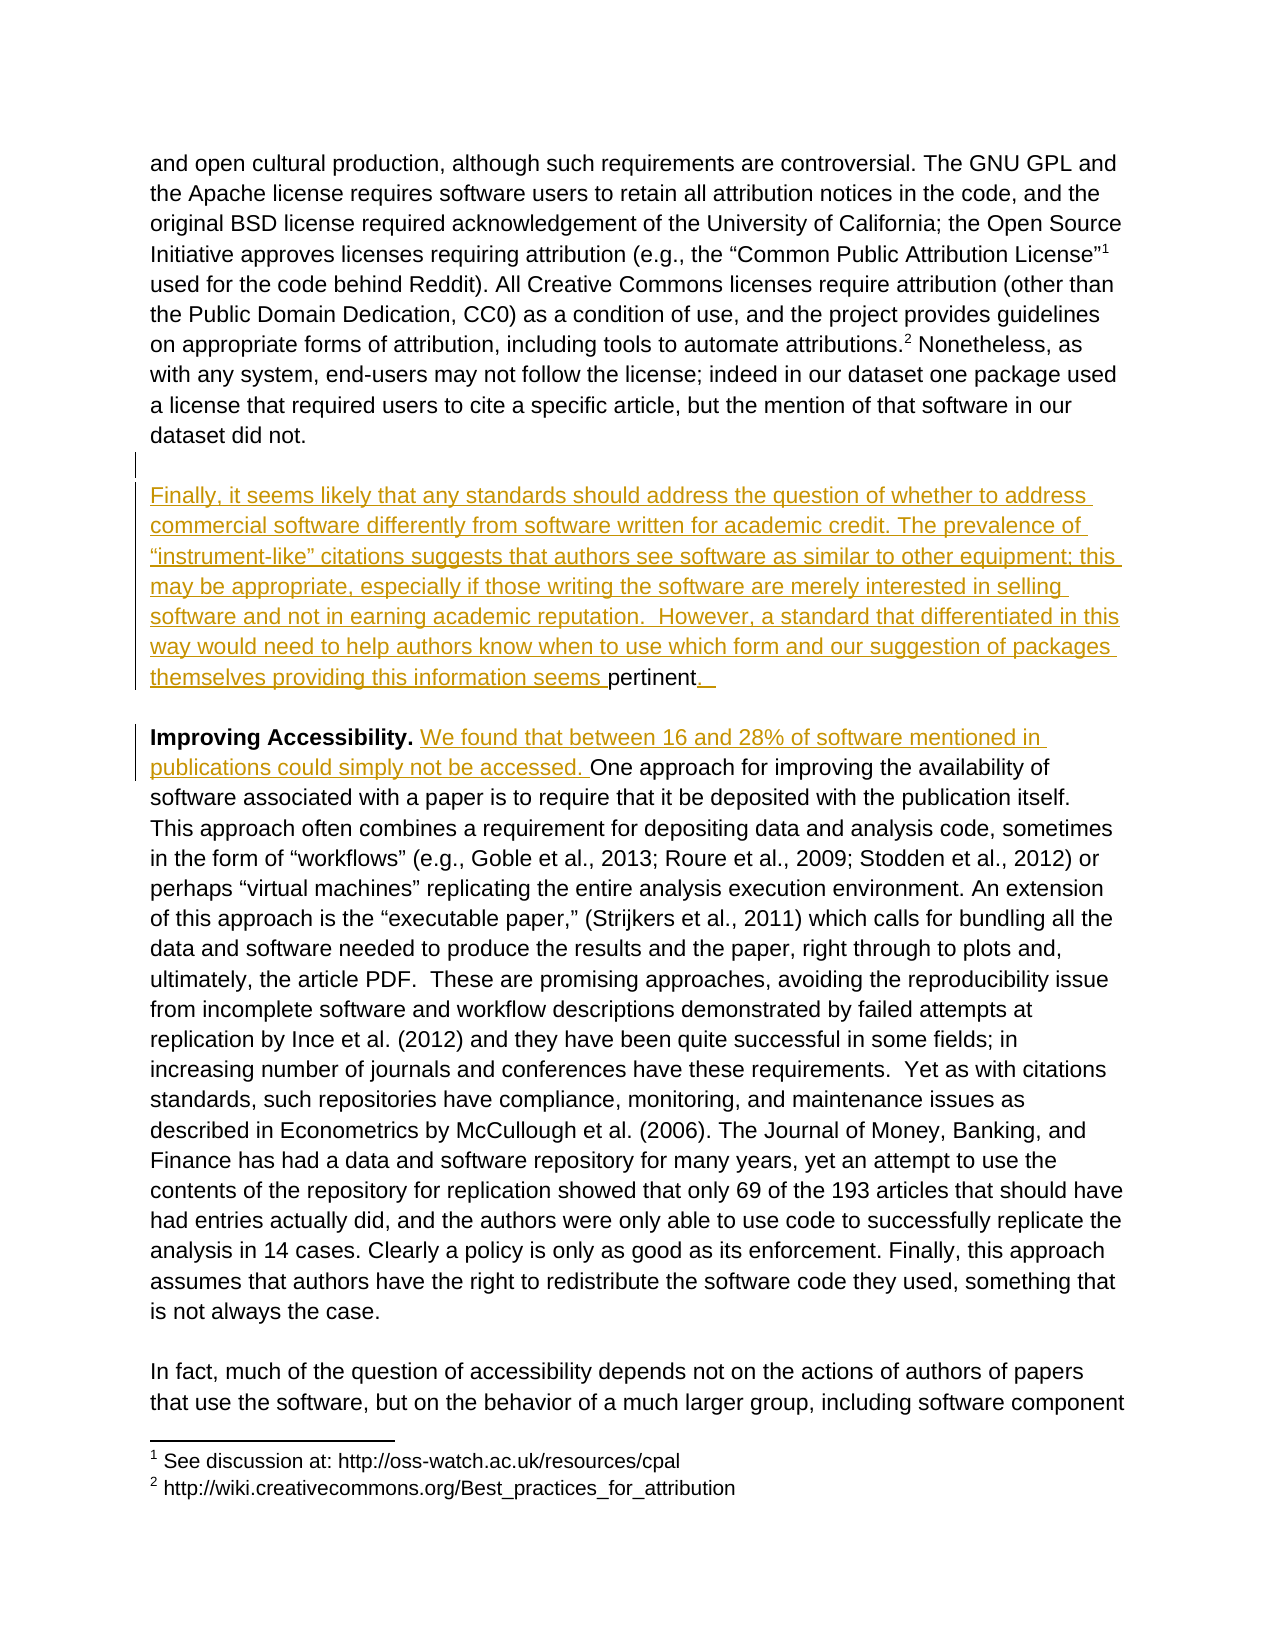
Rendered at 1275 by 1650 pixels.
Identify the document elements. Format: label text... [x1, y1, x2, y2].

text Improving Accessibility. One approach for improving the availability of software associated with a paper is to require that it be deposited with the publication itself. This approach often combines a requirement for depositing data and analysis code, sometimes in the form of “workflows” (e.g., Goble et al., 2013; Roure et al., 2009; Stodden et al., 2012) or perhaps “virtual machines” replicating the entire analysis execution environment. An extension of this approach is the “executable paper,” (Strijkers et al., 2011) which calls for bundling all the data and software needed to produce the results and the paper, right through to plots and, ultimately, the article PDF. These are promising approaches, avoiding the reproducibility issue from incomplete software and workflow descriptions demonstrated by failed attempts at replication by Ince et al. (2012) and they have been quite successful in some fields; in increasing number of journals and conferences have these requirements. Yet as with citations standards, such repositories have compliance, monitoring, and maintenance issues as described in Econometrics by McCullough et al. (2006). The Journal of Money, Banking, and Finance has had a data and software repository for many years, yet an attempt to use the contents of the repository for replication showed that only 69 of the 193 articles that should have had entries actually did, and the authors were only able to use code to successfully replicate the analysis in 14 cases. Clearly a policy is only as good as its enforcement. Finally, this approach assumes that authors have the right to redistribute the software code they used, something that is not always the case. [150, 724, 1125, 1324]
text pertinent [150, 482, 1125, 690]
